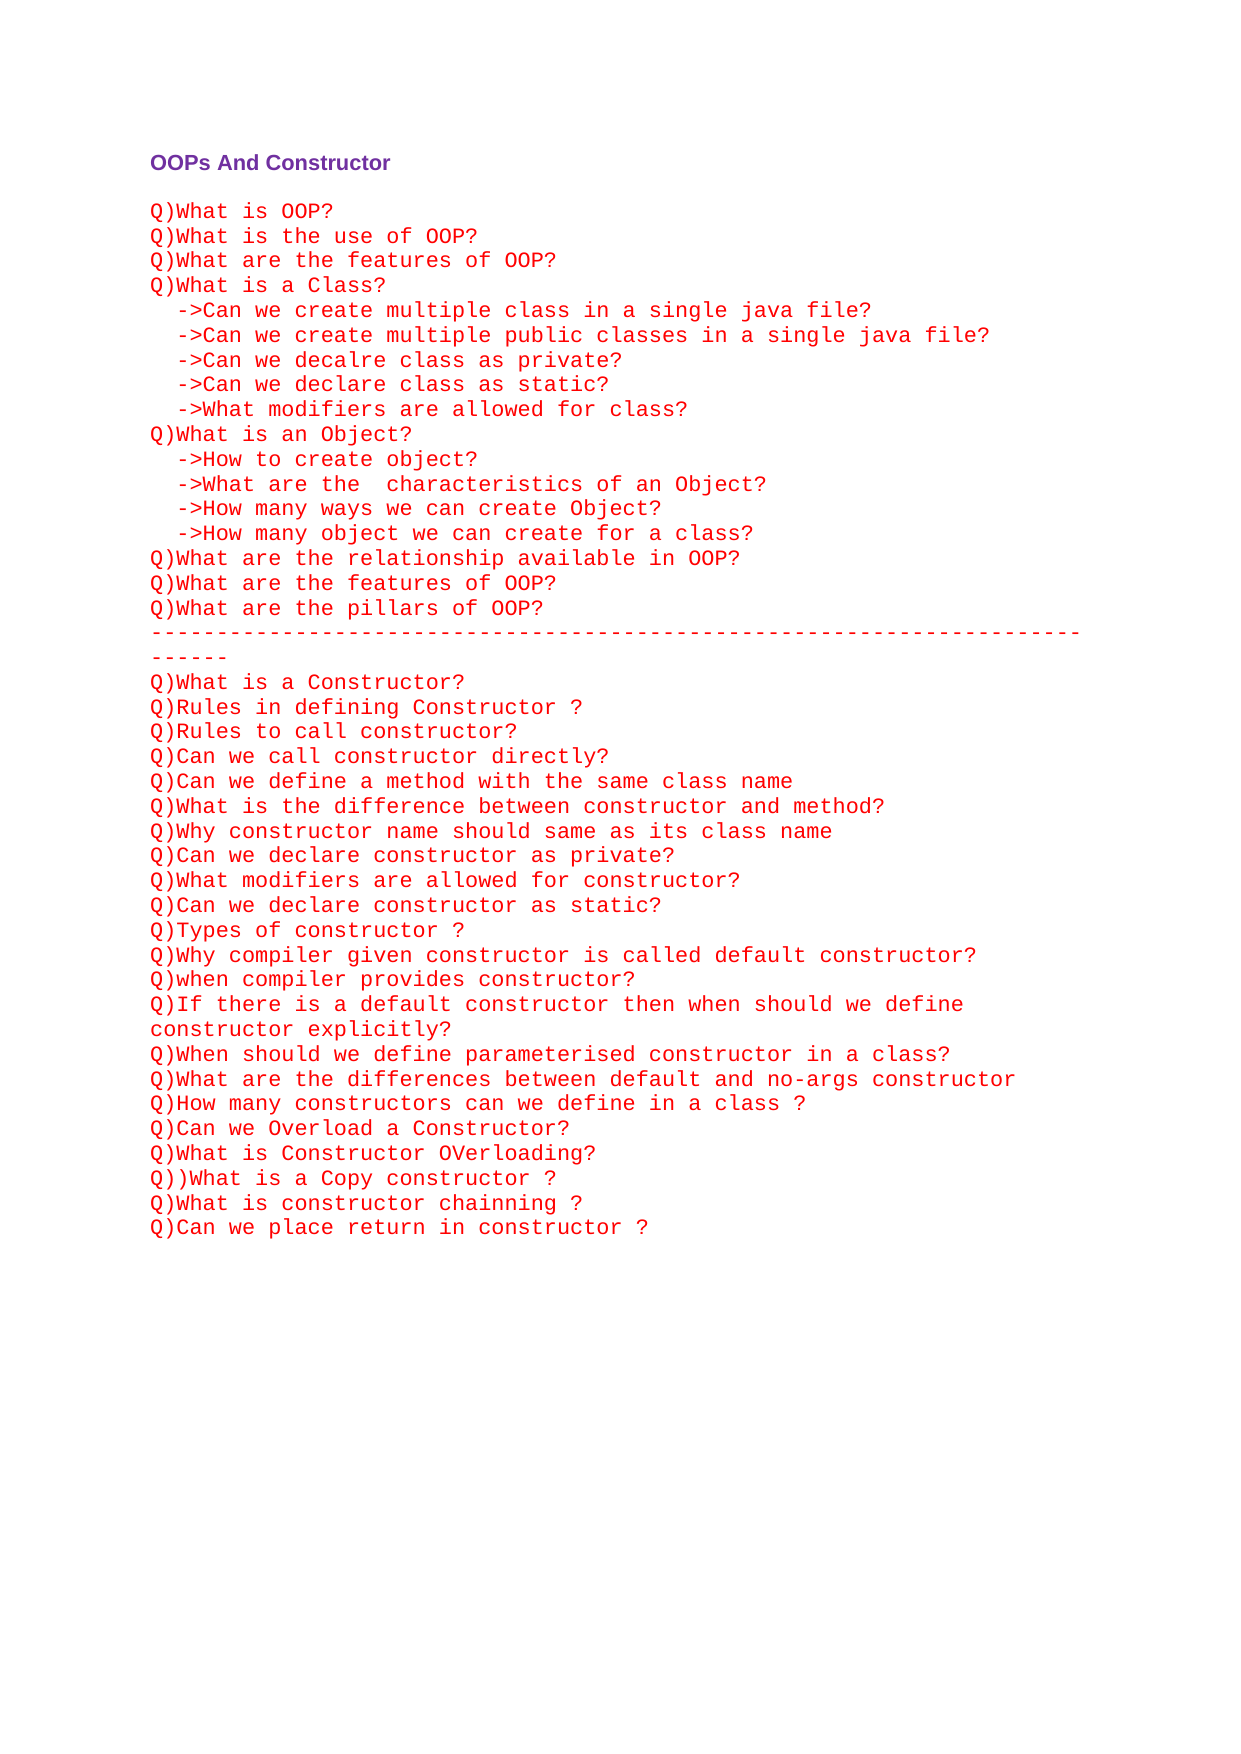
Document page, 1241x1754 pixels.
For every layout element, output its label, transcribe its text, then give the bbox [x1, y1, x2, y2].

text Q)Rules in defining Constructor ? [150, 696, 1090, 721]
text ->Can we create multiple class in a single java file? [150, 299, 1090, 324]
text Q)when compiler provides constructor? [150, 968, 1090, 993]
text ->What are the characteristics of an Object? [150, 473, 1090, 497]
text Q)Can we declare constructor as static? [150, 894, 1090, 919]
text Q)Can we declare constructor as private? [150, 844, 1090, 869]
text ->Can we create multiple public classes in a single java file? [150, 324, 1090, 349]
text Q)What is the use of OOP? [150, 225, 1090, 249]
text Q)What is an Object? [150, 423, 1090, 448]
text Q)What are the features of OOP? [150, 572, 1090, 597]
text Q)Rules to call constructor? [150, 721, 1090, 745]
text Q)What is a Class? [150, 274, 1090, 299]
text Q)Why constructor name should same as its class name [150, 820, 1090, 844]
text Q)Types of constructor ? [150, 919, 1090, 944]
text ->Can we declare class as static? [150, 373, 1090, 398]
text OOPs And Constructor [150, 150, 1090, 175]
text Q)How many constructors can we define in a class ? [150, 1092, 1090, 1117]
text Q)What are the differences between default and no-args constructor [150, 1068, 1090, 1092]
text Q)What modifiers are allowed for constructor? [150, 869, 1090, 894]
text Q)What is OOP? [150, 200, 1090, 225]
text Q))What is a Copy constructor ? [150, 1167, 1090, 1192]
text Q)Can we define a method with the same class name [150, 770, 1090, 795]
text Q)What is constructor chainning ? [150, 1192, 1090, 1216]
text ->Can we decalre class as private? [150, 349, 1090, 373]
text Q)Can we Overload a Constructor? [150, 1117, 1090, 1142]
text ->How many ways we can create Object? [150, 497, 1090, 522]
text ->How to create object? [150, 448, 1090, 473]
text Q)What are the relationship available in OOP? [150, 547, 1090, 572]
text ----------------------------------------------------------------------------- [150, 621, 1090, 671]
text ->What modifiers are allowed for class? [150, 398, 1090, 423]
text Q)What is the difference between constructor and method? [150, 795, 1090, 820]
text Q)What are the features of OOP? [150, 249, 1090, 274]
text Q)When should we define parameterised constructor in a class? [150, 1043, 1090, 1068]
text ->How many object we can create for a class? [150, 522, 1090, 547]
text Q)Can we place return in constructor ? [150, 1216, 1090, 1241]
text Q)What is a Constructor? [150, 671, 1090, 696]
text Q)If there is a default constructor then when should we define constructor explicitly? [150, 993, 1090, 1043]
text Q)What is Constructor OVerloading? [150, 1142, 1090, 1167]
text Q)Why compiler given constructor is called default constructor? [150, 944, 1090, 968]
text Q)Can we call constructor directly? [150, 745, 1090, 770]
text Q)What are the pillars of OOP? [150, 597, 1090, 621]
